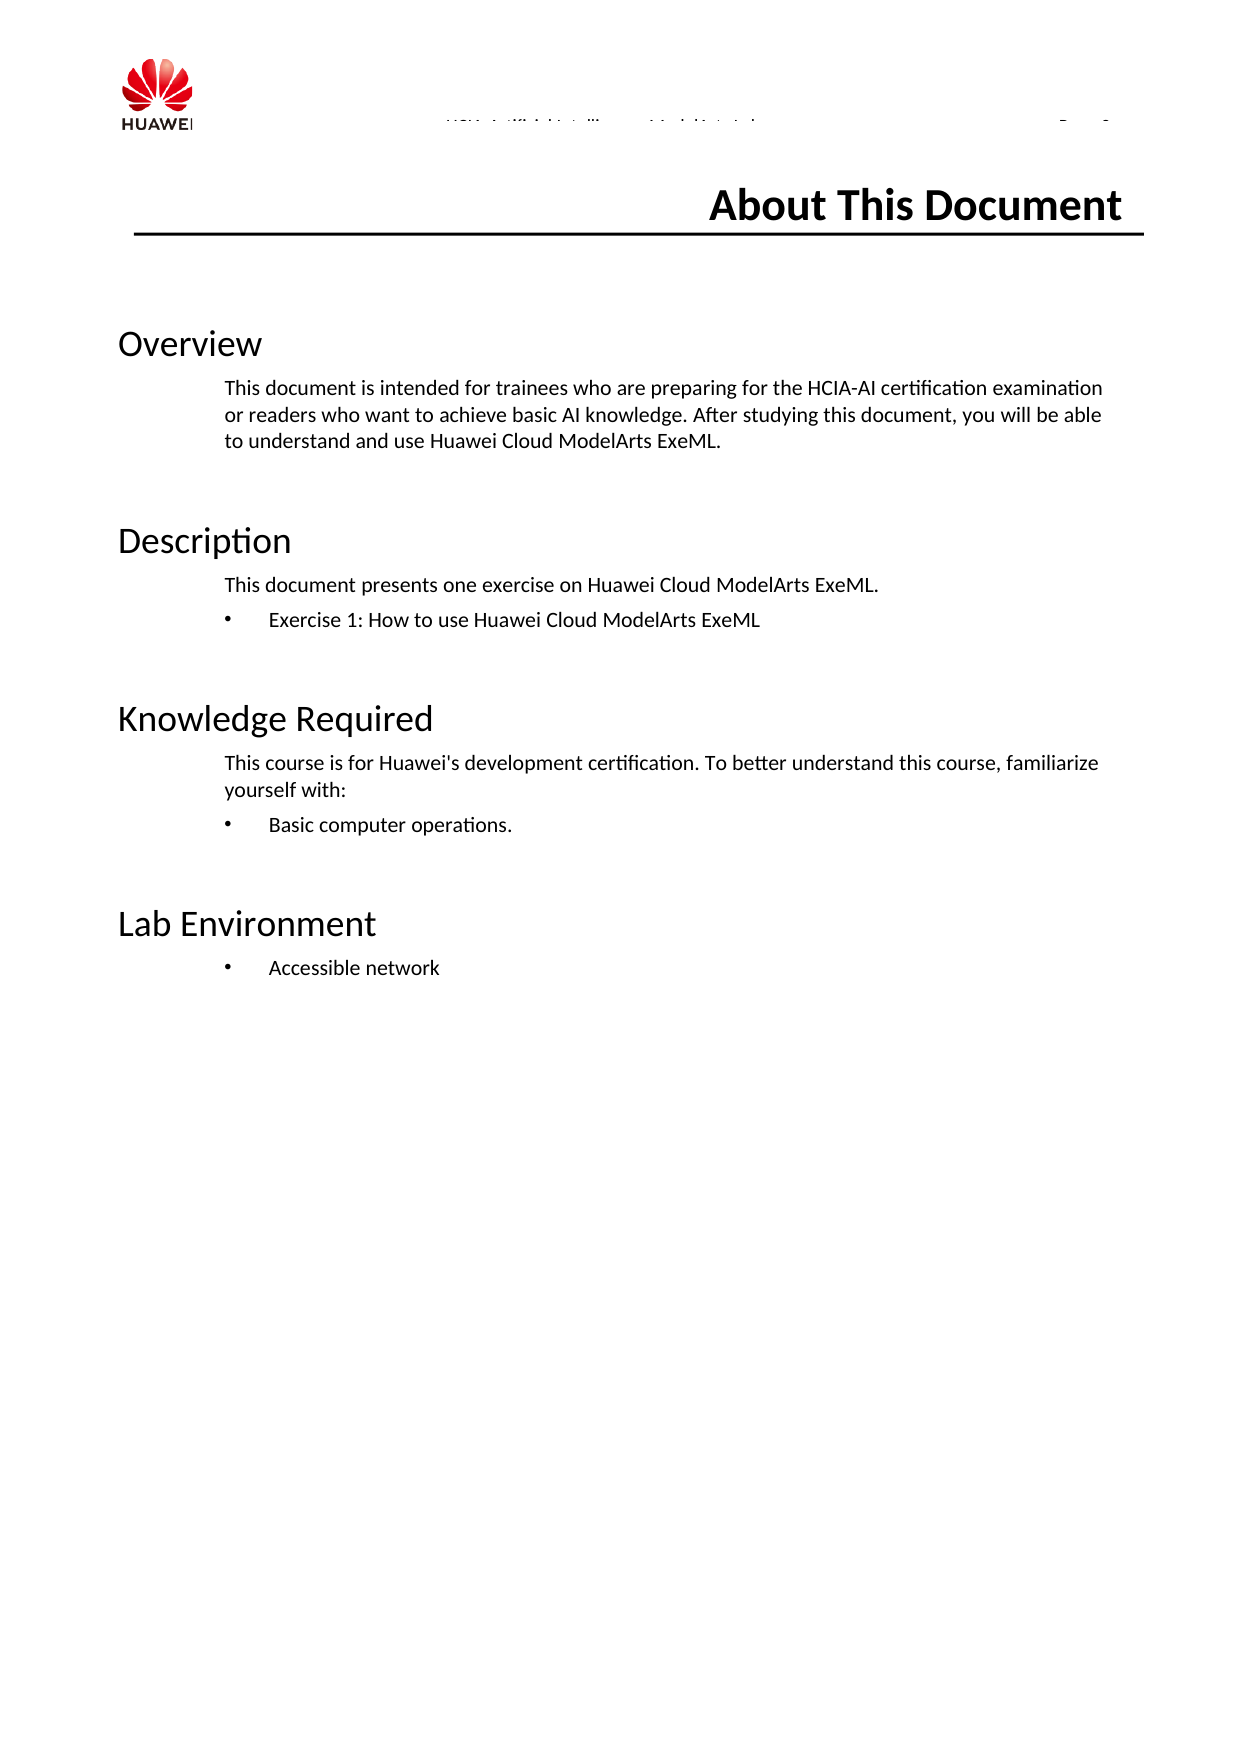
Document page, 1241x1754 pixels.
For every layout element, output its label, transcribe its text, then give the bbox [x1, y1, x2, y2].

subtitle Exercise 1: How to use Huawei Cloud ModelArts ExeML [224, 606, 1148, 632]
text Knowledge Required [118, 695, 1148, 741]
text About This Document [709, 175, 1148, 231]
subtitle This course is for Huawei's development certification. To better understand this course, familiarize yourself with: [224, 749, 1099, 802]
subtitle Basic computer operations. [224, 811, 1148, 837]
text Description [118, 517, 1148, 562]
text Lab Environment [118, 900, 1148, 946]
subtitle This document is intended for trainees who are preparing for the HCIA-AI certification examination or readers who want to achieve basic AI knowledge. After studying this document, you will be able to understand and use Huawei Cloud ModelArts ExeML. [224, 374, 1103, 454]
text Overview [118, 320, 1148, 366]
subtitle This document presents one exercise on Huawei Cloud ModelArts ExeML. [224, 571, 1148, 597]
subtitle Accessible network [224, 954, 1148, 981]
picture [122, 59, 193, 130]
